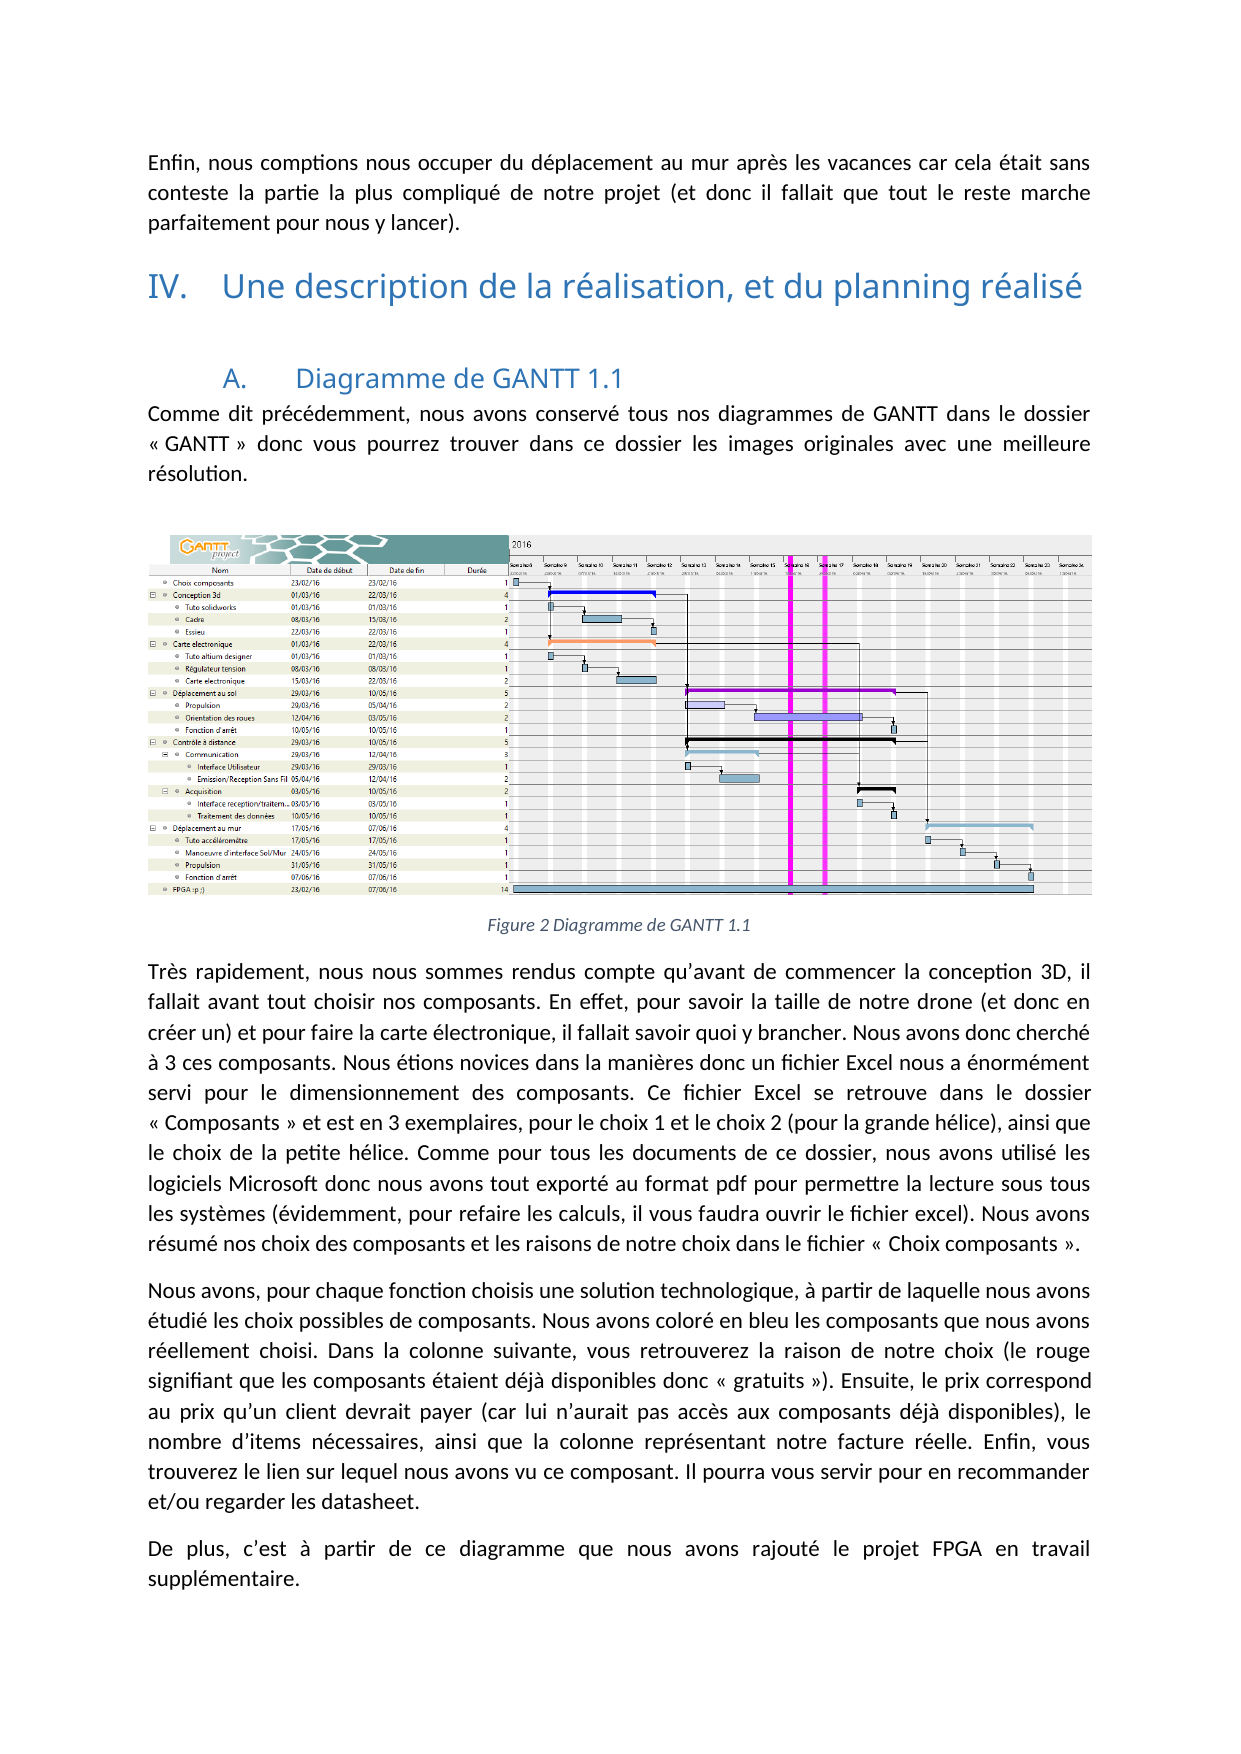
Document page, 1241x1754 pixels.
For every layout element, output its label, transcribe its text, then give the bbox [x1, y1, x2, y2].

text De plus, c’est à partir de ce diagramme que nous avons rajouté le projet FPGA en travail supplémentaire. [148, 1534, 1093, 1592]
picture [148, 506, 1092, 895]
text Comme dit précédemment, nous avons conservé tous nos diagrammes de GANTT dans le dossier « GANTT » donc vous pourrez trouver dans ce dossier les images originales avec une meilleure résolution. [148, 399, 1093, 487]
text Nous avons, pour chaque fonction choisis une solution technologique, à partir de laquelle nous avons étudié les choix possibles de composants. Nous avons coloré en bleu les composants que nous avons réellement choisi. Dans la colonne suivante, vous retrouverez la raison de notre choix (le rouge signifiant que les composants étaient déjà disponibles donc « gratuits »). Ensuite, le prix correspond au prix qu’un client devrait payer (car lui n’aurait pas accès aux composants déjà disponibles), le nombre d’items nécessaires, ainsi que la colonne représentant notre facture réelle. Enfin, vous trouverez le lien sur lequel nous avons vu ce composant. Il pourra vous servir pour en recommander et/ou regarder les datasheet. [148, 1276, 1093, 1515]
text Enfin, nous comptions nous occuper du déplacement au mur après les vacances car cela était sans conteste la partie la plus compliqué de notre projet (et donc il fallait que tout le reste marche parfaitement pour nous y lancer). [148, 148, 1093, 236]
text Figure 2 Diagramme de GANTT 1.1 [148, 913, 1093, 936]
text Très rapidement, nous nous sommes rendus compte qu’avant de commencer la conception 3D, il fallait avant tout choisir nos composants. En effet, pour savoir la taille de notre drone (et donc en créer un) et pour faire la carte électronique, il fallait savoir quoi y brancher. Nous avons donc cherché à 3 ces composants. Nous étions novices dans la manières donc un fichier Excel nous a énormément servi pour le dimensionnement des composants. Ce fichier Excel se retrouve dans le dossier « Composants » et est en 3 exemplaires, pour le choix 1 et le choix 2 (pour la grande hélice), ainsi que le choix de la petite hélice. Comme pour tous les documents de ce dossier, nous avons utilisé les logiciels Microsoft donc nous avons tout exporté au format pdf pour permettre la lecture sous tous les systèmes (évidemment, pour refaire les calculs, il vous faudra ouvrir le fichier excel). Nous avons résumé nos choix des composants et les raisons de notre choix dans le fichier « Choix composants ». [148, 957, 1093, 1257]
subtitle Une description de la réalisation, et du planning réalisé [148, 263, 1093, 309]
subtitle Diagramme de GANTT 1.1 [223, 359, 1093, 396]
